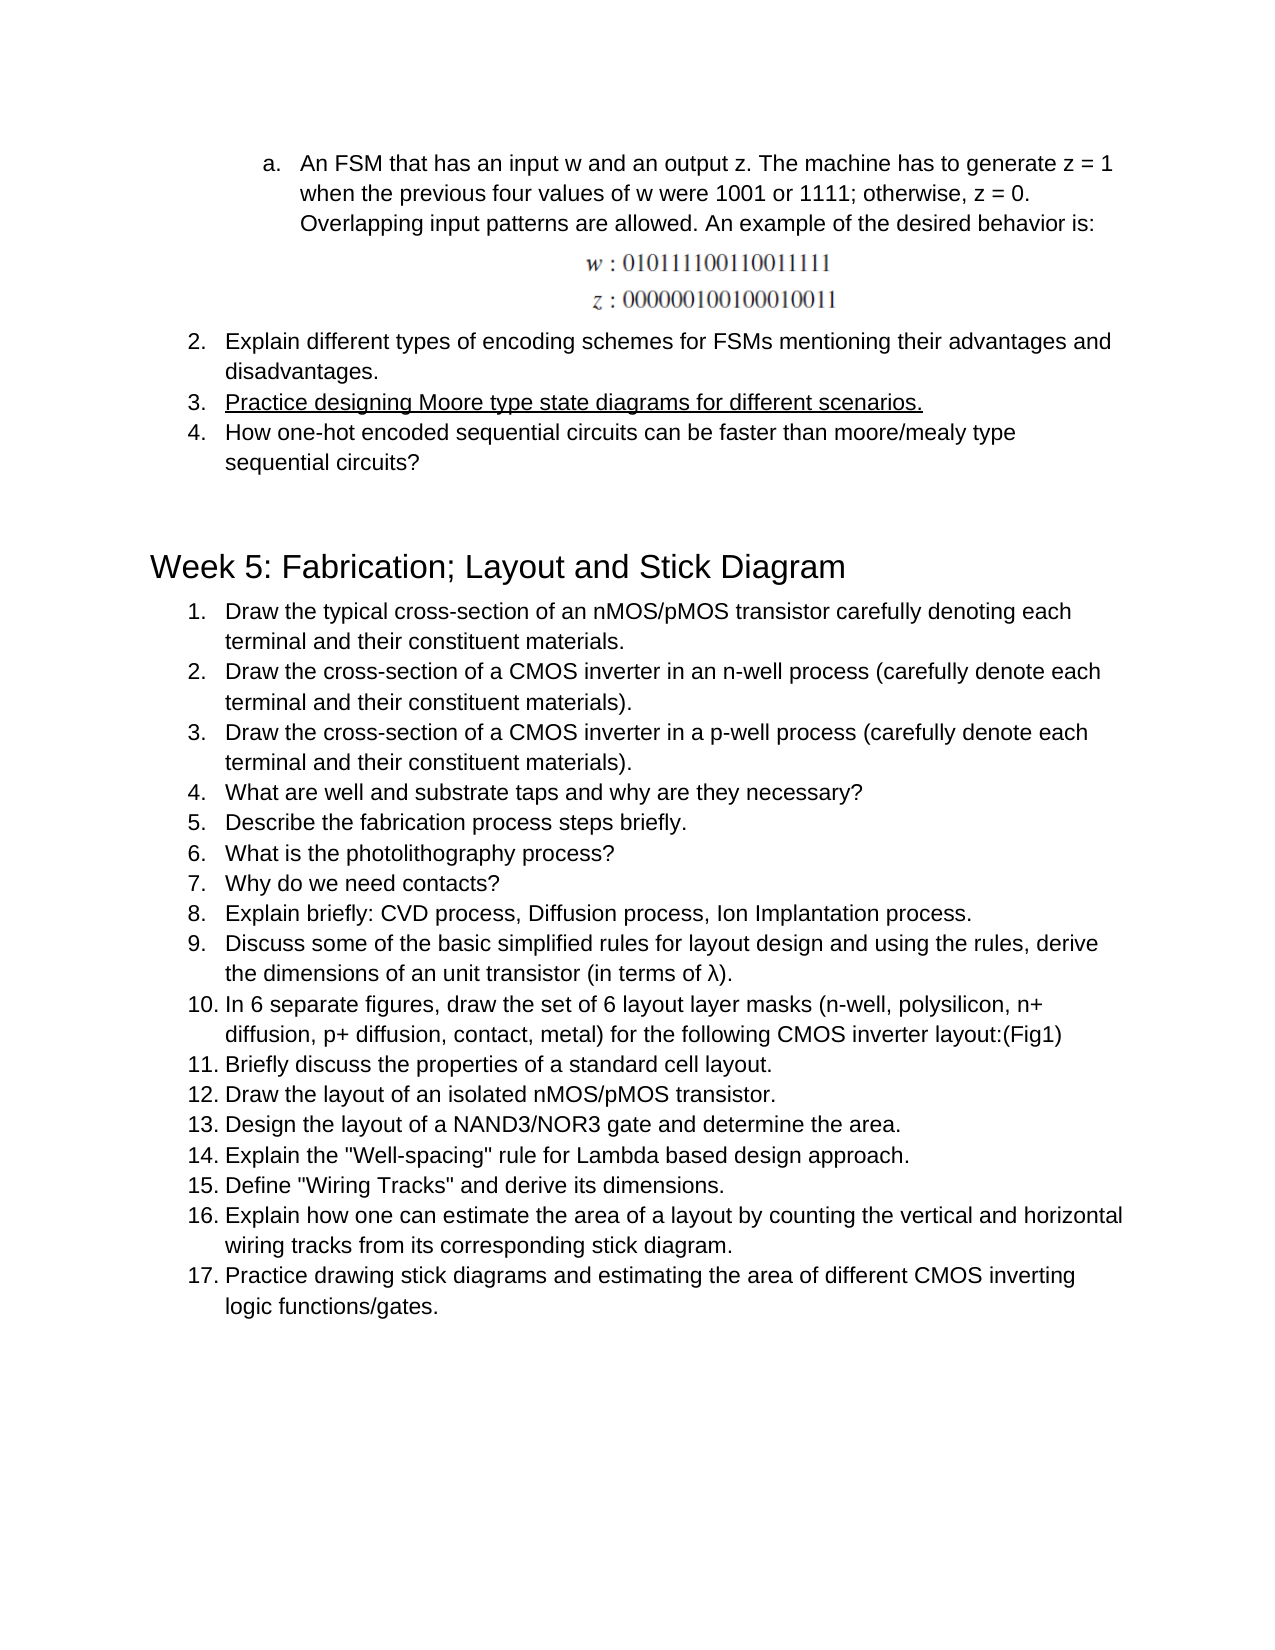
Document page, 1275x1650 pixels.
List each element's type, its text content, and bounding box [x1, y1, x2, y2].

list Explain briefly: CVD process, Diffusion process, Ion Implantation process. [187, 900, 1125, 926]
list Explain different types of encoding schemes for FSMs mentioning their advantages and disadvantages. [187, 328, 1125, 385]
list Draw the cross-section of a CMOS inverter in an n-well process (carefully denote each terminal and their constituent materials). [187, 658, 1125, 715]
list How one-hot encoded sequential circuits can be faster than moore/mealy type sequential circuits? [187, 419, 1125, 475]
list Practice designing Moore type state diagrams for different scenarios. [187, 388, 1125, 415]
list An FSM that has an input w and an output z. The machine has to generate z = 1 when the previous four values of w were 1001 or 1111; otherwise, z = 0. Overlapping input patterns are allowed. An example of the desired behavior is: [262, 150, 1125, 237]
list What are well and substrate taps and why are they necessary? [187, 779, 1125, 805]
list Discuss some of the basic simplified rules for layout design and using the rules, derive the dimensions of an unit transistor (in terms of λ). [187, 930, 1125, 987]
subtitle Week 5: Fabrication; Layout and Stick Diagram [150, 547, 1125, 585]
list Draw the layout of an isolated nMOS/pMOS transistor. [187, 1081, 1125, 1107]
list In 6 separate figures, draw the set of 6 layout layer masks (n-well, polysilicon, n+ diffusion, p+ diffusion, contact, metal) for the following CMOS inverter layout:(Fig1) [187, 991, 1125, 1047]
list Explain the "Well-spacing" rule for Lambda based design approach. [187, 1142, 1125, 1168]
list Draw the cross-section of a CMOS inverter in a p-well process (carefully denote each terminal and their constituent materials). [187, 719, 1125, 775]
list Design the layout of a NAND3/NOR3 gate and determine the area. [187, 1111, 1125, 1138]
list What is the photolithography process? [187, 839, 1125, 866]
list Explain how one can estimate the area of a layout by counting the vertical and horizontal wiring tracks from its corresponding stick diagram. [187, 1202, 1125, 1258]
list Describe the fabrication process steps briefly. [187, 809, 1125, 836]
list Practice drawing stick diagrams and estimating the area of different CMOS inverting logic functions/gates. [187, 1262, 1125, 1319]
list Draw the typical cross-section of an nMOS/pMOS transistor carefully denoting each terminal and their constituent materials. [187, 598, 1125, 654]
list Define "Wiring Tracks" and derive its dimensions. [187, 1172, 1125, 1198]
list Why do we need contacts? [187, 870, 1125, 896]
list Briefly discuss the properties of a standard cell layout. [187, 1051, 1125, 1077]
picture [573, 240, 852, 325]
